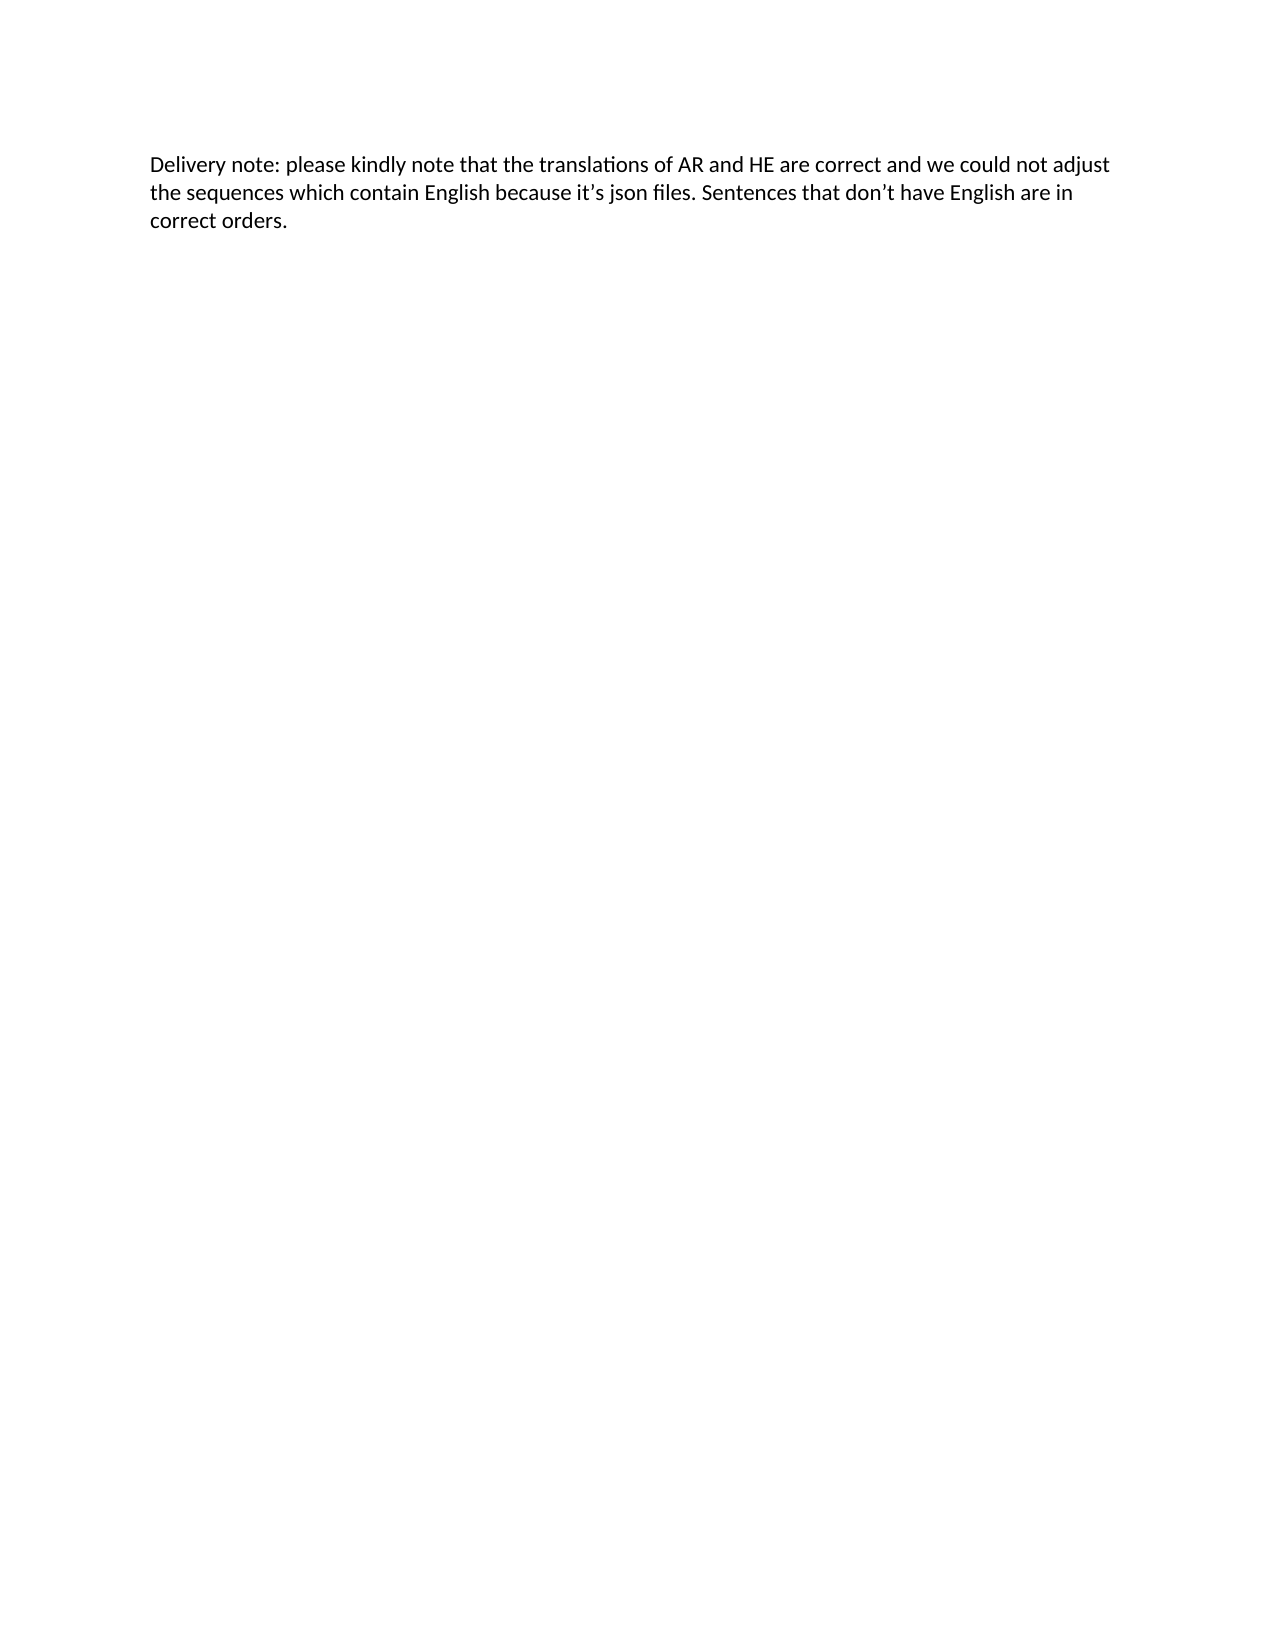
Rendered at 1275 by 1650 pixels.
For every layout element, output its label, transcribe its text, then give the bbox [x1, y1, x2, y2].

text Delivery note: please kindly note that the translations of AR and HE are correct and we could not adjust the sequences which contain English because it’s json files. Sentences that don’t have English are in correct orders. [150, 150, 1125, 234]
